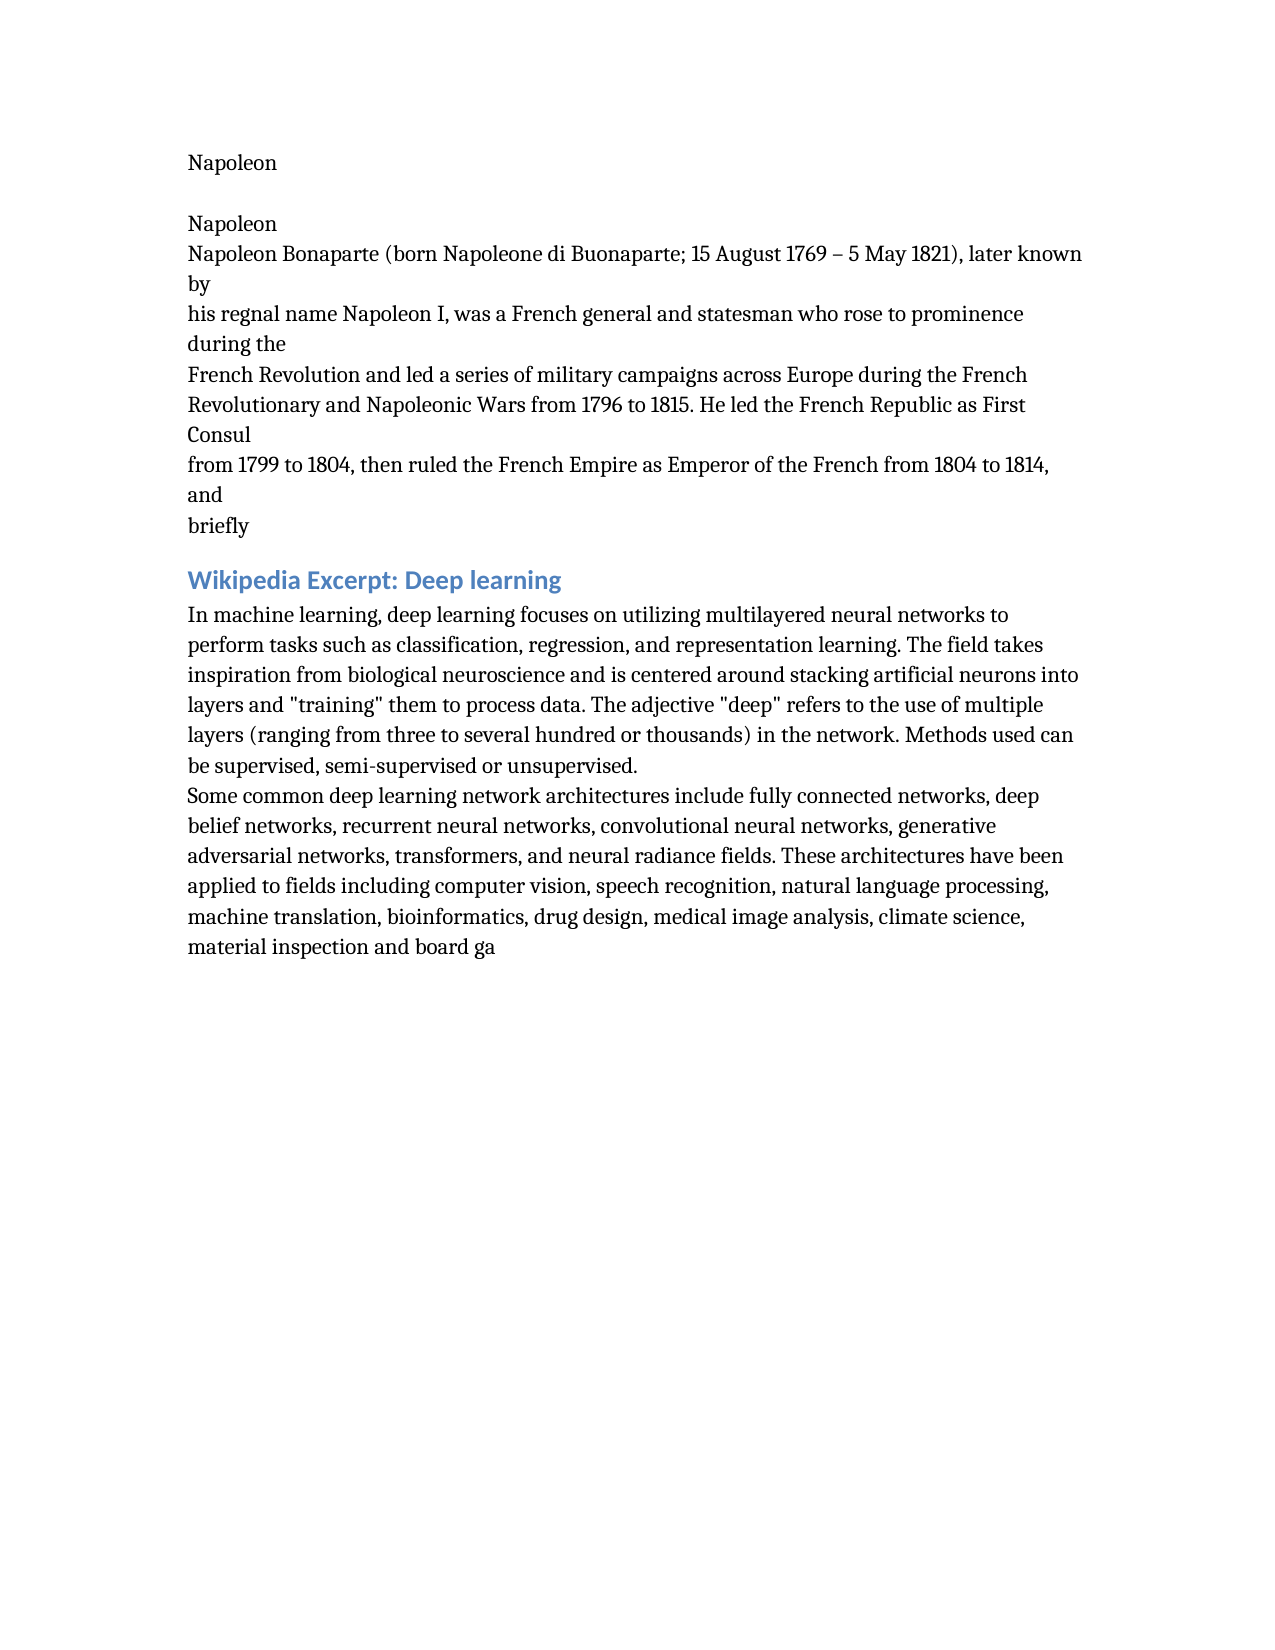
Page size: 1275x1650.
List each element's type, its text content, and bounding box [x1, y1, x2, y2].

text Napoleon Napoleon Napoleon Bonaparte (born Napoleone di Buonaparte; 15 August 1769 – 5 May 1821), later known by his regnal name Napoleon I, was a French general and statesman who rose to prominence during the French Revolution and led a series of military campaigns across Europe during the French Revolutionary and Napoleonic Wars from 1796 to 1815. He led the French Republic as First Consul from 1799 to 1804, then ruled the French Empire as Emperor of the French from 1804 to 1814, and briefly [187, 150, 1087, 539]
subtitle Wikipedia Excerpt: Deep learning [187, 563, 1087, 597]
text In machine learning, deep learning focuses on utilizing multilayered neural networks to perform tasks such as classification, regression, and representation learning. The field takes inspiration from biological neuroscience and is centered around stacking artificial neurons into layers and "training" them to process data. The adjective "deep" refers to the use of multiple layers (ranging from three to several hundred or thousands) in the network. Methods used can be supervised, semi-supervised or unsupervised. Some common deep learning network architectures include fully connected networks, deep belief networks, recurrent neural networks, convolutional neural networks, generative adversarial networks, transformers, and neural radiance fields. These architectures have been applied to fields including computer vision, speech recognition, natural language processing, machine translation, bioinformatics, drug design, medical image analysis, climate science, material inspection and board ga [187, 601, 1087, 960]
